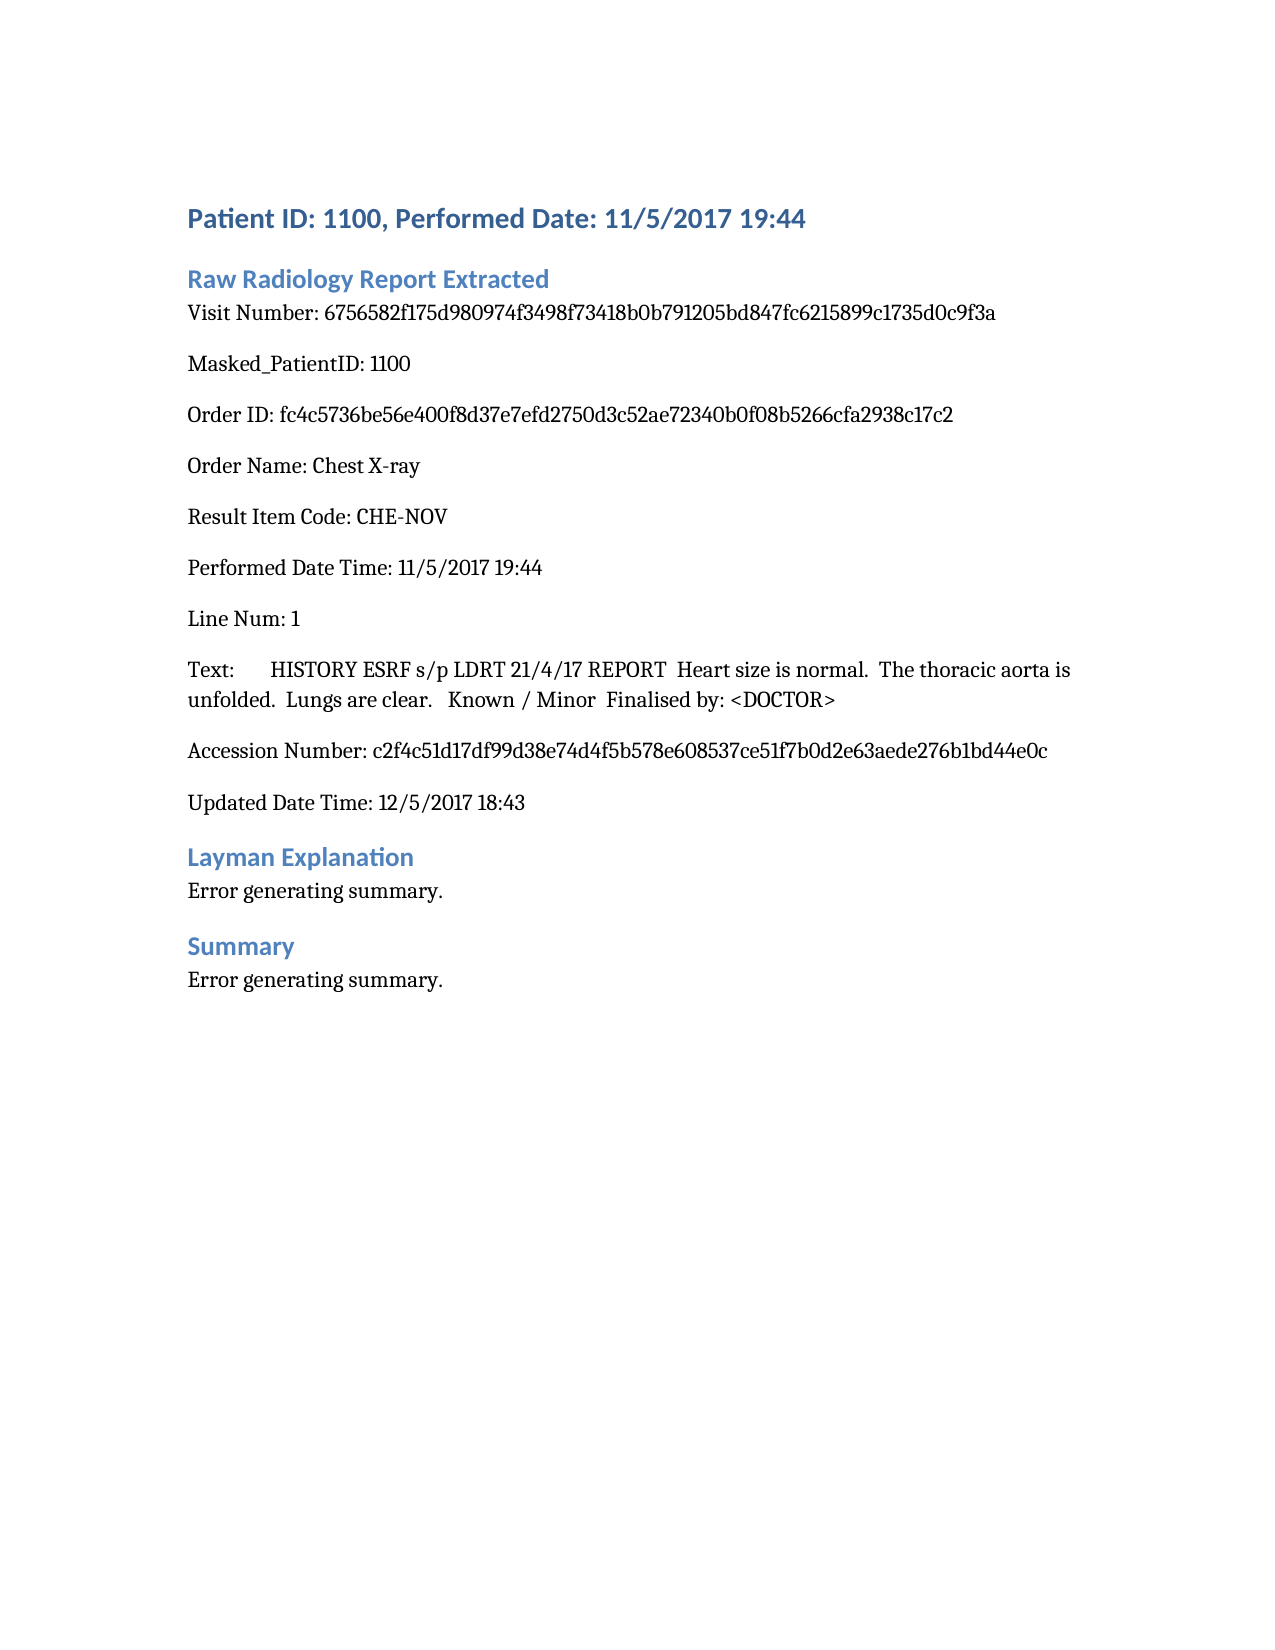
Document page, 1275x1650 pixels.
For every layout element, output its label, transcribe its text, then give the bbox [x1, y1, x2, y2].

text Order Name: Chest X-ray [187, 453, 1087, 479]
text Result Item Code: CHE-NOV [187, 504, 1087, 530]
text Line Num: 1 [187, 606, 1087, 632]
text Performed Date Time: 11/5/2017 19:44 [187, 555, 1087, 581]
text Accession Number: c2f4c51d17df99d38e74d4f5b578e608537ce51f7b0d2e63aede276b1bd44e0c [187, 738, 1087, 764]
subtitle Layman Explanation [187, 840, 1087, 873]
text Visit Number: 6756582f175d980974f3498f73418b0b791205bd847fc6215899c1735d0c9f3a [187, 300, 1087, 326]
subtitle Patient ID: 1100, Performed Date: 11/5/2017 19:44 [187, 200, 1087, 236]
text Order ID: fc4c5736be56e400f8d37e7efd2750d3c52ae72340b0f08b5266cfa2938c17c2 [187, 402, 1087, 428]
text Text: HISTORY ESRF s/p LDRT 21/4/17 REPORT Heart size is normal. The thoracic aorta is unfolded. Lungs are clear. Known / Minor Finalised by: <DOCTOR> [187, 657, 1087, 713]
text Masked_PatientID: 1100 [187, 351, 1087, 377]
text Error generating summary. [187, 878, 1087, 904]
text Error generating summary. [187, 967, 1087, 993]
subtitle Summary [187, 929, 1087, 962]
subtitle Raw Radiology Report Extracted [187, 262, 1087, 295]
text Updated Date Time: 12/5/2017 18:43 [187, 789, 1087, 816]
